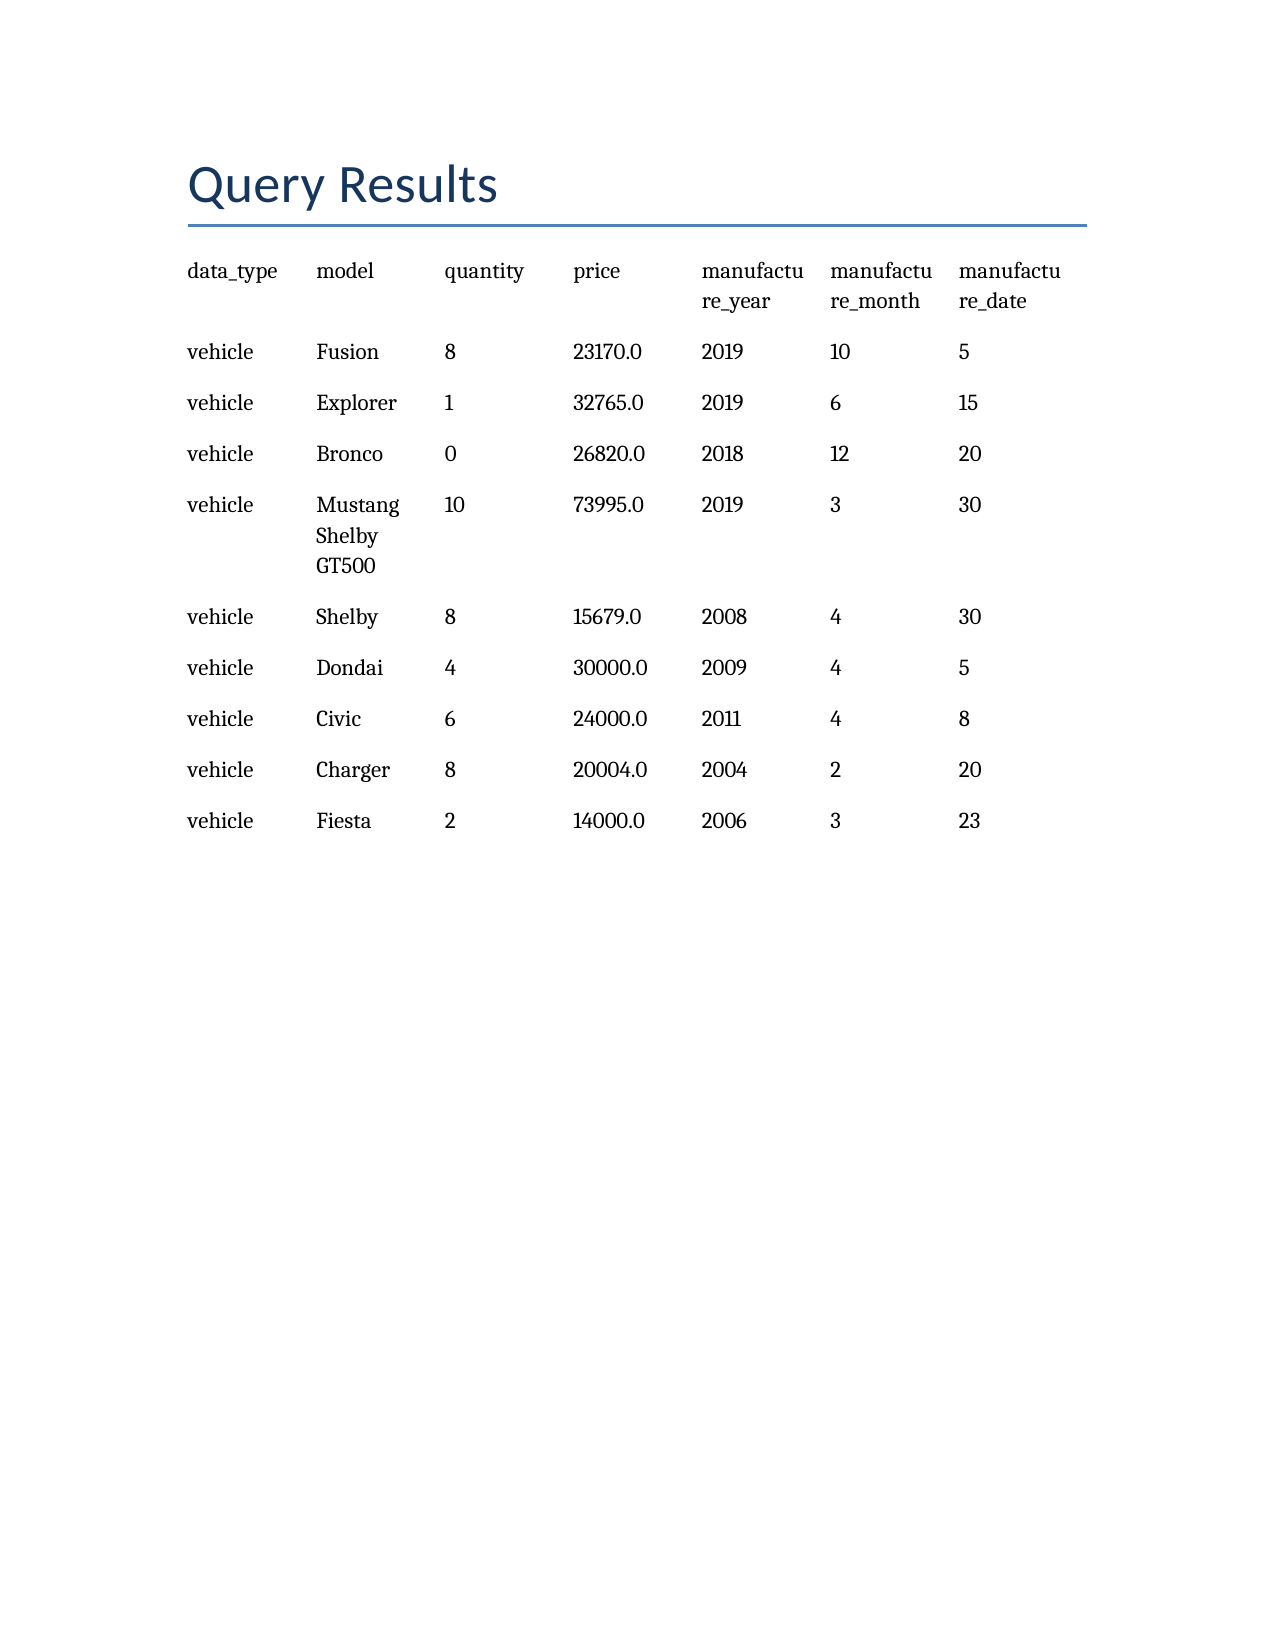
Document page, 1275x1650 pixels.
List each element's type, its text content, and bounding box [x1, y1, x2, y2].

table_cell 0 [433, 441, 562, 492]
table_cell vehicle [176, 757, 305, 808]
table_cell 23 [948, 808, 1076, 859]
table_cell 10 [433, 492, 562, 604]
table_cell 4 [433, 655, 562, 706]
table_cell 2019 [690, 390, 819, 441]
table_header data_type [176, 258, 305, 339]
table_cell 8 [433, 604, 562, 655]
table_header manufacture_year [690, 258, 819, 339]
table_cell 6 [433, 706, 562, 757]
table_cell 3 [819, 492, 947, 604]
table_cell 3 [819, 808, 947, 859]
table_header model [305, 258, 433, 339]
table_cell 4 [819, 655, 947, 706]
table_cell Fiesta [305, 808, 433, 859]
table_cell 23170.0 [562, 339, 690, 390]
table_cell 30 [948, 492, 1076, 604]
table_cell 24000.0 [562, 706, 690, 757]
table_cell 30000.0 [562, 655, 690, 706]
table_cell Mustang Shelby GT500 [305, 492, 433, 604]
table_cell 5 [948, 655, 1076, 706]
table_cell 32765.0 [562, 390, 690, 441]
table_cell 5 [948, 339, 1076, 390]
table_cell 20 [948, 757, 1076, 808]
table_header manufacture_date [948, 258, 1076, 339]
table_cell 20 [948, 441, 1076, 492]
table_cell 2 [433, 808, 562, 859]
table_cell vehicle [176, 390, 305, 441]
table_cell vehicle [176, 808, 305, 859]
title Query Results [187, 150, 1087, 227]
table_cell 14000.0 [562, 808, 690, 859]
table_cell Charger [305, 757, 433, 808]
table_cell Bronco [305, 441, 433, 492]
table_cell vehicle [176, 604, 305, 655]
table_cell 8 [948, 706, 1076, 757]
table_cell vehicle [176, 339, 305, 390]
table_cell Dondai [305, 655, 433, 706]
table_cell 2019 [690, 492, 819, 604]
table_cell 30 [948, 604, 1076, 655]
table_header quantity [433, 258, 562, 339]
table_cell 20004.0 [562, 757, 690, 808]
table_header manufacture_month [819, 258, 947, 339]
table_cell 4 [819, 706, 947, 757]
table_cell 15679.0 [562, 604, 690, 655]
table_cell 4 [819, 604, 947, 655]
table_cell 8 [433, 757, 562, 808]
table_cell vehicle [176, 441, 305, 492]
table_cell 1 [433, 390, 562, 441]
table_cell 2018 [690, 441, 819, 492]
table_cell Explorer [305, 390, 433, 441]
table_cell 2 [819, 757, 947, 808]
table_cell Civic [305, 706, 433, 757]
table_cell 2019 [690, 339, 819, 390]
table_header price [562, 258, 690, 339]
table_cell 2009 [690, 655, 819, 706]
table_cell 12 [819, 441, 947, 492]
table_cell 10 [819, 339, 947, 390]
table_cell 73995.0 [562, 492, 690, 604]
table_cell vehicle [176, 655, 305, 706]
table_cell vehicle [176, 492, 305, 604]
table_cell 6 [819, 390, 947, 441]
table_cell Fusion [305, 339, 433, 390]
table_cell 8 [433, 339, 562, 390]
table_cell 2004 [690, 757, 819, 808]
table_cell 2008 [690, 604, 819, 655]
table_cell 26820.0 [562, 441, 690, 492]
table_cell 15 [948, 390, 1076, 441]
table_cell vehicle [176, 706, 305, 757]
table_cell 2006 [690, 808, 819, 859]
table_cell Shelby [305, 604, 433, 655]
table_cell 2011 [690, 706, 819, 757]
